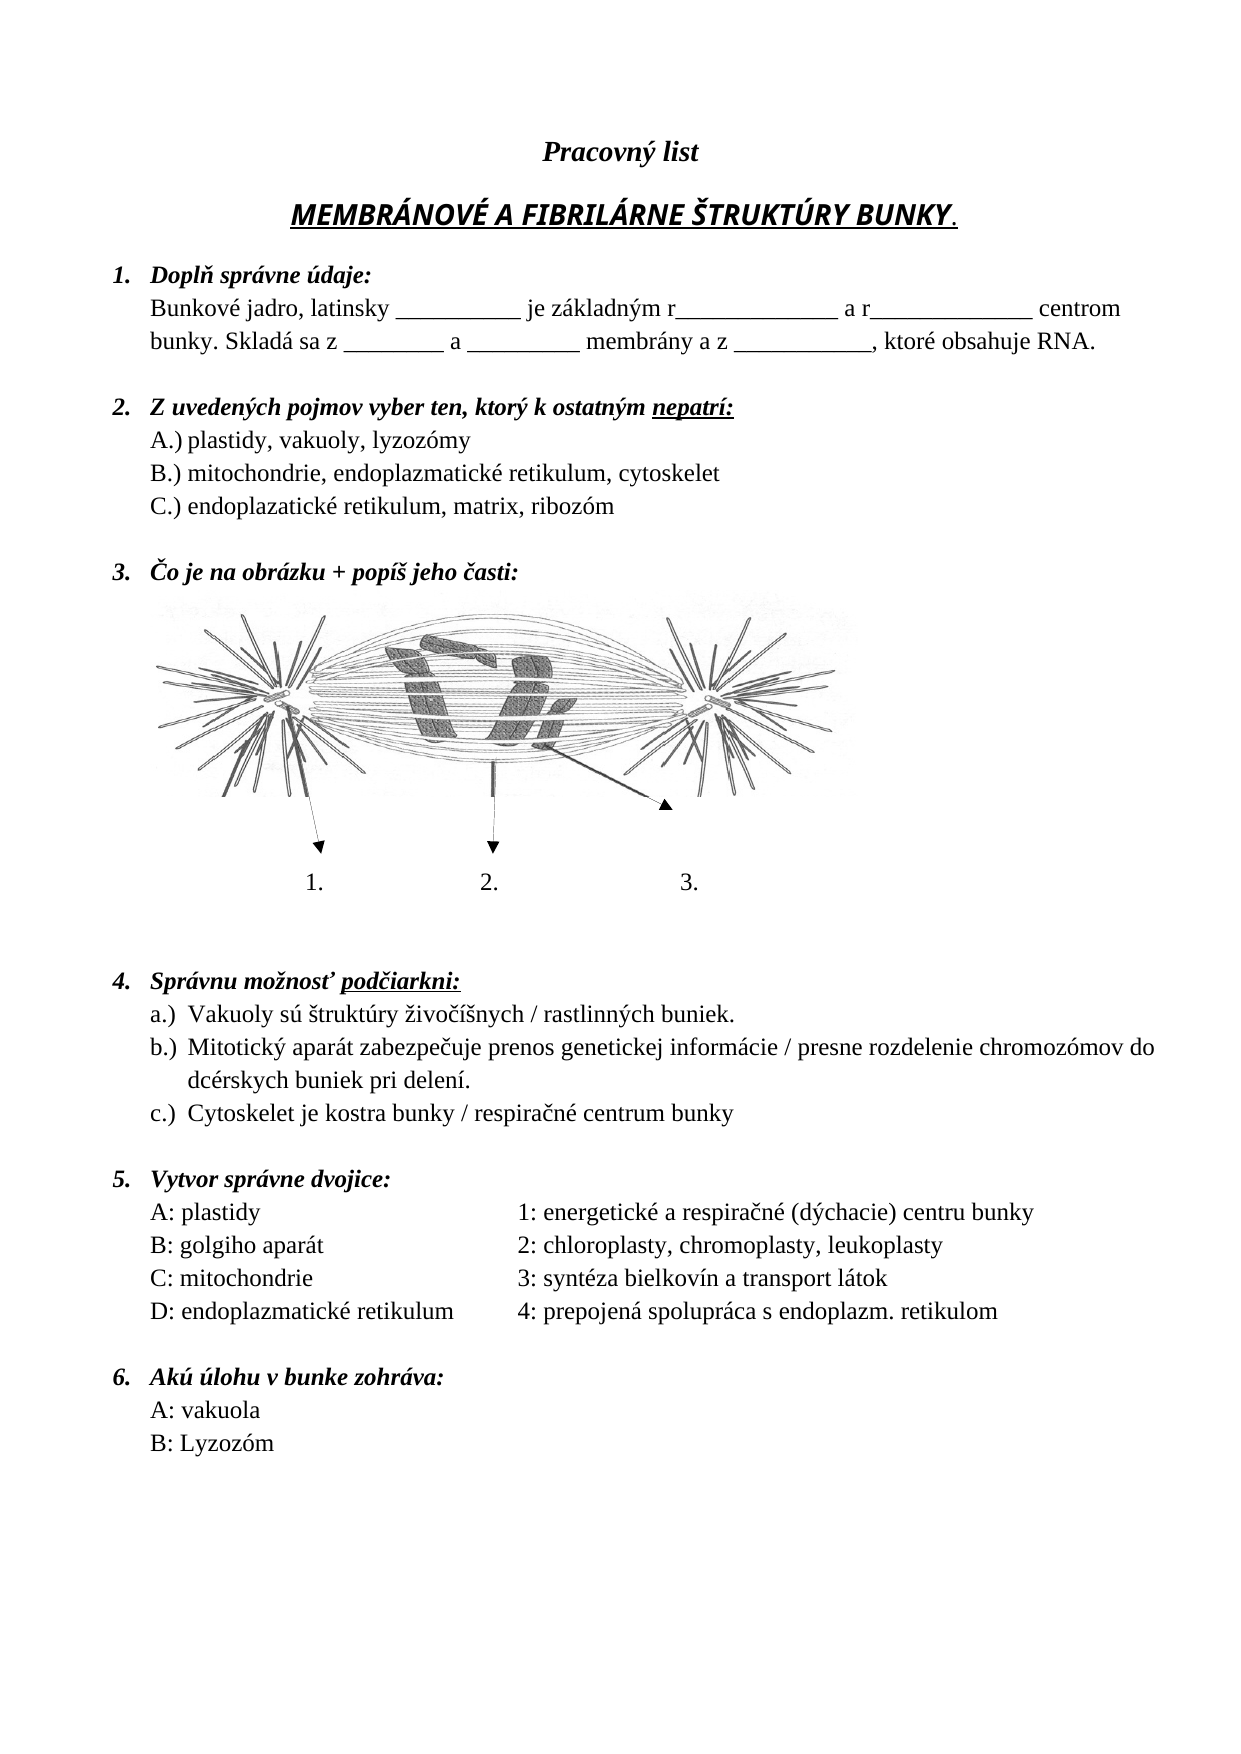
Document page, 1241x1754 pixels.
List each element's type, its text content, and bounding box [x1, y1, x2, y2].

list Vakuoly sú štruktúry živočíšnych / rastlinných buniek. [150, 999, 1165, 1028]
list B: golgiho aparát 2: chloroplasty, chromoplasty, leukoplasty [150, 1230, 1165, 1259]
list A: vakuola [150, 1395, 1165, 1424]
list Akú úlohu v bunke zohráva: [112, 1362, 1165, 1391]
list plastidy, vakuoly, lyzozómy [150, 425, 1165, 454]
list endoplazatické retikulum, matrix, ribozóm [150, 491, 1165, 520]
list Čo je na obrázku + popíš jeho časti: [112, 557, 1165, 586]
list Správnu možnosť podčiarkni: [112, 966, 1165, 995]
text MEMBRÁNOVÉ A FIBRILÁRNE ŠTRUKTÚRY BUNKY. [75, 194, 1165, 233]
list mitochondrie, endoplazmatické retikulum, cytoskelet [150, 458, 1165, 487]
list Cytoskelet je kostra bunky / respiračné centrum bunky [150, 1098, 1165, 1127]
list A: plastidy 1: energetické a respiračné (dýchacie) centru bunky [150, 1197, 1165, 1226]
list Mitotický aparát zabezpečuje prenos genetickej informácie / presne rozdelenie chromozómov do dcérskych buniek pri delení. [150, 1032, 1165, 1094]
text Pracovný list [75, 134, 1165, 168]
list B: Lyzozóm [150, 1428, 1165, 1457]
list Vytvor správne dvojice: [112, 1164, 1165, 1193]
list D: endoplazmatické retikulum 4: prepojená spolupráca s endoplazm. retikulom [150, 1296, 1165, 1325]
list Bunkové jadro, latinsky __________ je základným r_____________ a r_____________ centrom bunky. Skladá sa z ________ a _________ membrány a z ___________, ktoré obsahuje RNA. [150, 293, 1165, 355]
list Z uvedených pojmov vyber ten, ktorý k ostatným nepatrí: [112, 392, 1165, 421]
list Doplň správne údaje: [112, 260, 1165, 289]
list 2. 3. [305, 867, 1165, 896]
list C: mitochondrie 3: syntéza bielkovín a transport látok [150, 1263, 1165, 1292]
